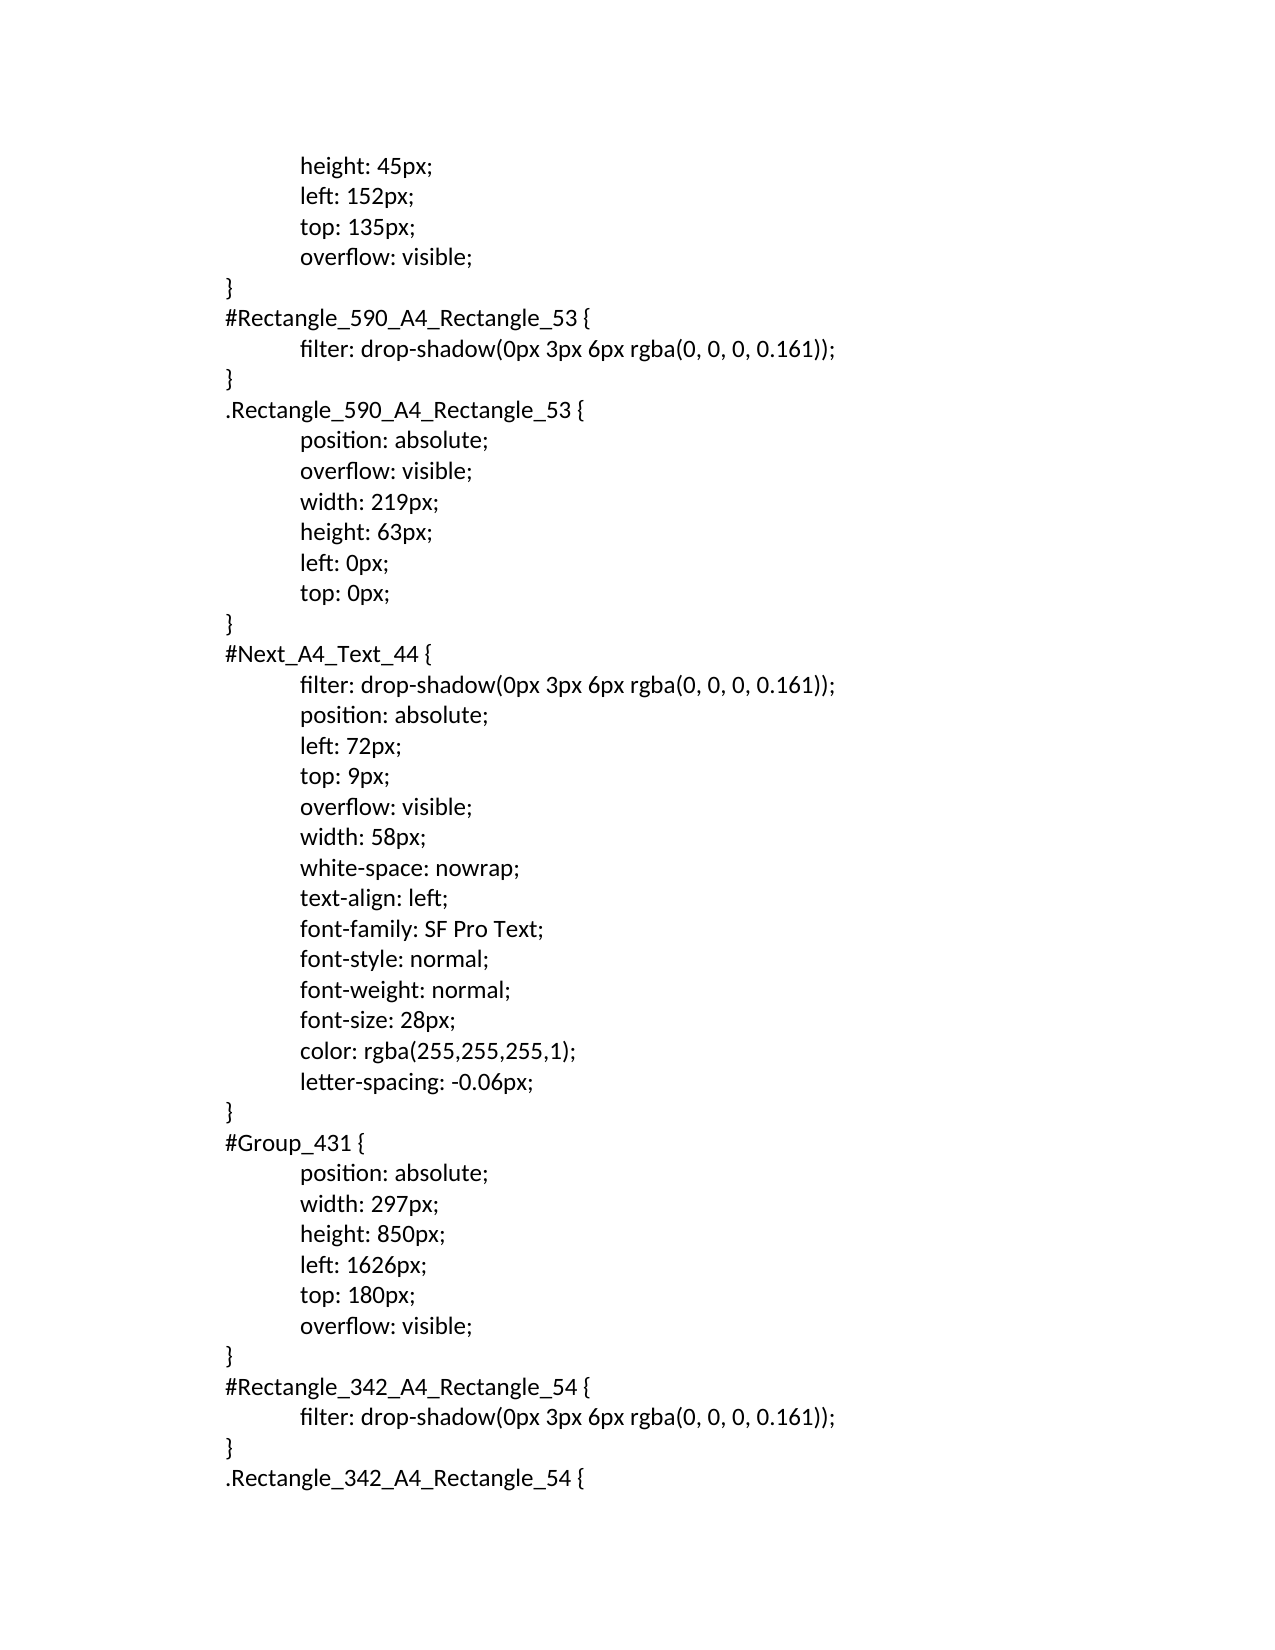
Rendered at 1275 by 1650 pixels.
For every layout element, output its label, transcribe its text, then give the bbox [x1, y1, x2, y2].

text overflow: visible; [150, 791, 1125, 821]
text font-weight: normal; [150, 974, 1125, 1004]
text text-align: left; [150, 882, 1125, 913]
text overflow: visible; [150, 455, 1125, 486]
text top: 135px; [150, 211, 1125, 242]
text .Rectangle_590_A4_Rectangle_53 { [150, 394, 1125, 425]
text color: rgba(255,255,255,1); [150, 1035, 1125, 1066]
text overflow: visible; [150, 242, 1125, 272]
text filter: drop-shadow(0px 3px 6px rgba(0, 0, 0, 0.161)); [150, 669, 1125, 699]
text width: 219px; [150, 486, 1125, 516]
text white-space: nowrap; [150, 852, 1125, 882]
text } [150, 1340, 1125, 1371]
text filter: drop-shadow(0px 3px 6px rgba(0, 0, 0, 0.161)); [150, 333, 1125, 364]
text position: absolute; [150, 1157, 1125, 1188]
text } [150, 608, 1125, 638]
text position: absolute; [150, 699, 1125, 730]
text #Next_A4_Text_44 { [150, 638, 1125, 669]
text overflow: visible; [150, 1310, 1125, 1340]
text height: 63px; [150, 516, 1125, 547]
text left: 152px; [150, 181, 1125, 211]
text width: 58px; [150, 821, 1125, 852]
text filter: drop-shadow(0px 3px 6px rgba(0, 0, 0, 0.161)); [150, 1401, 1125, 1432]
text letter-spacing: -0.06px; [150, 1066, 1125, 1096]
text #Rectangle_342_A4_Rectangle_54 { [150, 1371, 1125, 1401]
text height: 45px; [150, 150, 1125, 181]
text width: 297px; [150, 1188, 1125, 1218]
text } [150, 1432, 1125, 1462]
text left: 1626px; [150, 1249, 1125, 1279]
text #Group_431 { [150, 1127, 1125, 1157]
text .Rectangle_342_A4_Rectangle_54 { [150, 1462, 1125, 1493]
text top: 180px; [150, 1279, 1125, 1310]
text top: 0px; [150, 577, 1125, 608]
text } [150, 364, 1125, 394]
text left: 72px; [150, 730, 1125, 760]
text #Rectangle_590_A4_Rectangle_53 { [150, 303, 1125, 333]
text } [150, 1096, 1125, 1127]
text font-size: 28px; [150, 1004, 1125, 1035]
text font-family: SF Pro Text; [150, 913, 1125, 943]
text position: absolute; [150, 425, 1125, 455]
text height: 850px; [150, 1218, 1125, 1249]
text } [150, 272, 1125, 303]
text left: 0px; [150, 547, 1125, 577]
text top: 9px; [150, 760, 1125, 791]
text font-style: normal; [150, 943, 1125, 974]
